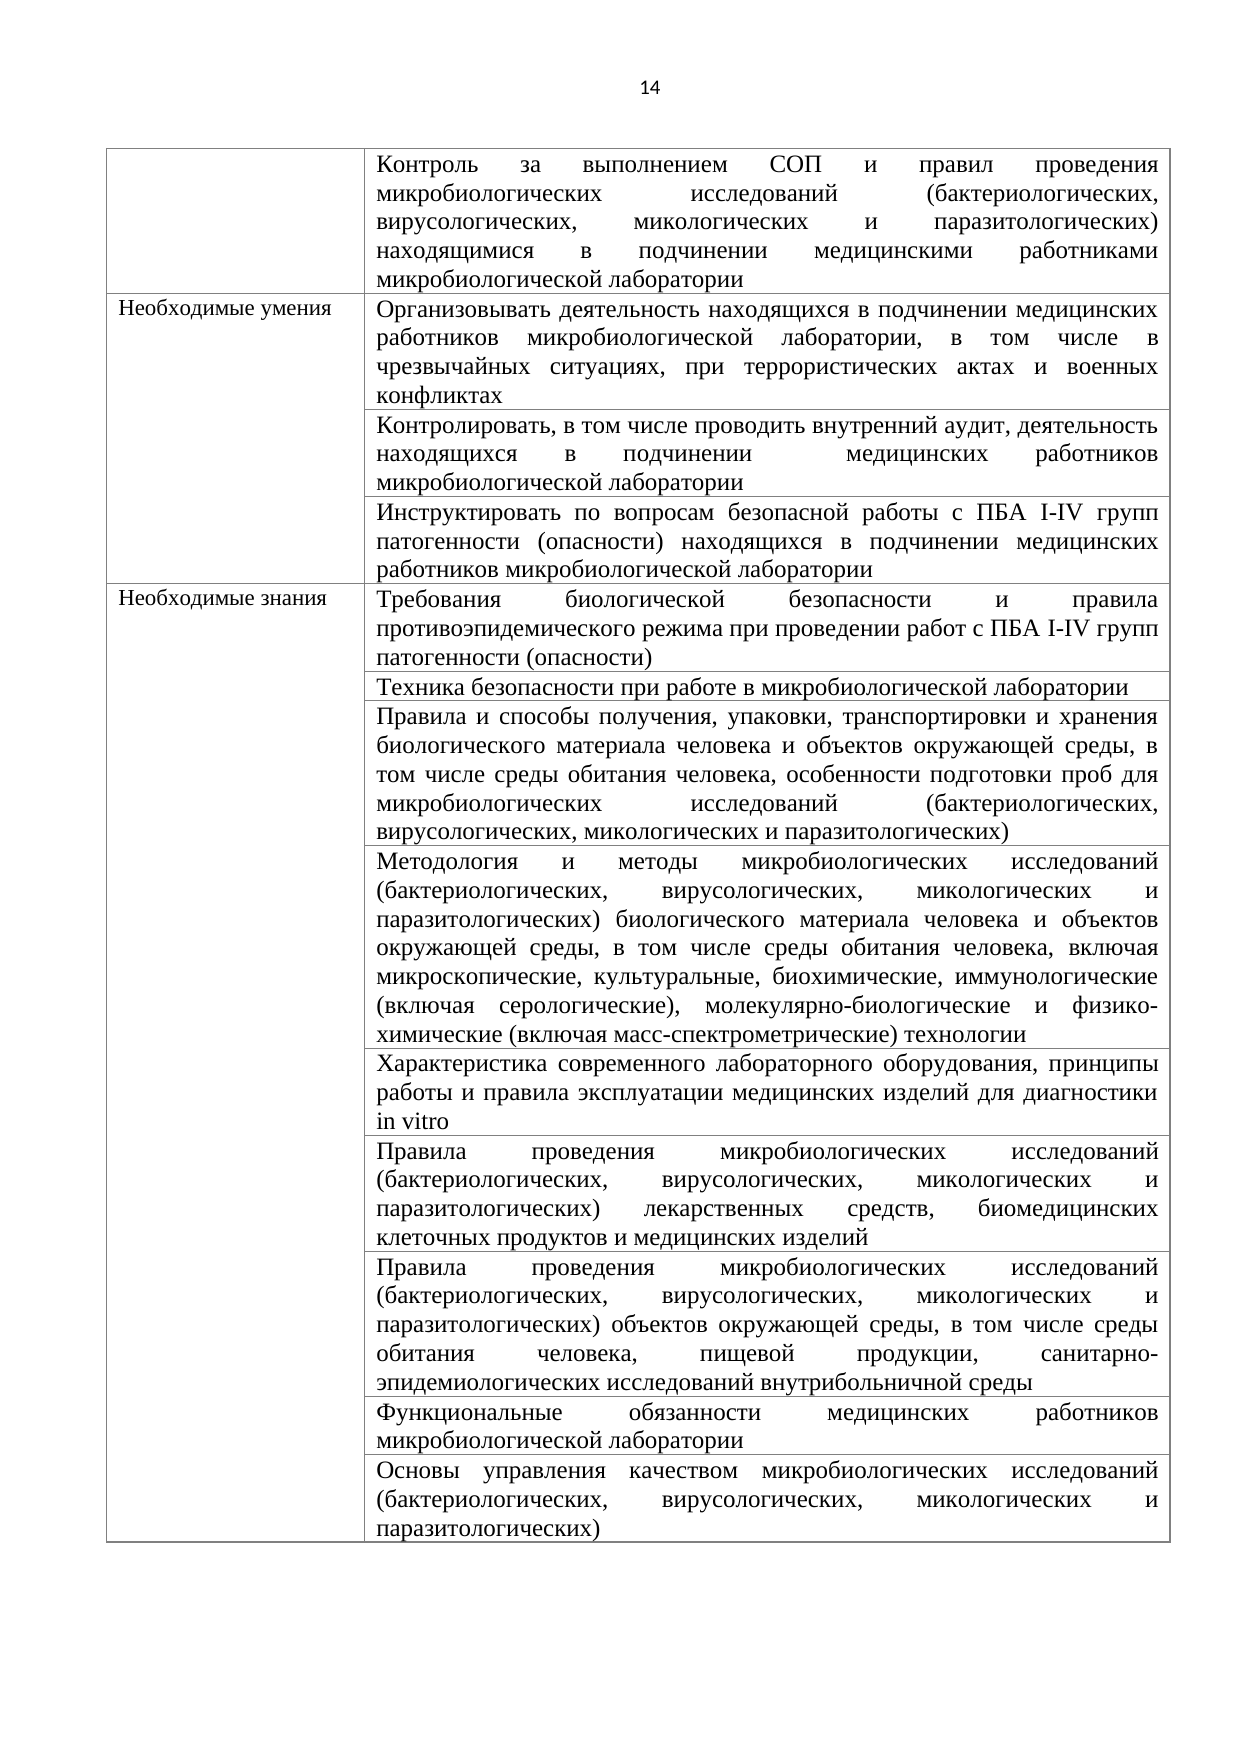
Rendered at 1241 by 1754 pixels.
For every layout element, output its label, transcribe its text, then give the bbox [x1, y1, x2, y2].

table_cell Характеристика современного лабораторного оборудования, принципы работы и правила эксплуатации медицинских изделий для диагностики in vitro [365, 1049, 1169, 1135]
table_cell Организовывать деятельность находящихся в подчинении медицинских работников микробиологической лаборатории, в том числе в чрезвычайных ситуациях, при террористических актах и военных конфликтах [365, 294, 1169, 409]
table_cell Необходимые умения [107, 294, 364, 583]
table_cell Методология и методы микробиологических исследований (бактериологических, вирусологических, микологических и паразитологических) биологического материала человека и объектов окружающей среды, в том числе среды обитания человека, включая микроскопические, культуральные, биохимические, иммунологические (включая серологические), молекулярно-биологические и физико-химические (включая масс-спектрометрические) технологии [365, 846, 1169, 1047]
table_cell Инструктировать по вопросам безопасной работы с ПБА I-IV групп патогенности (опасности) находящихся в подчинении медицинских работников микробиологической лаборатории [365, 497, 1169, 583]
table_cell Требования биологической безопасности и правила противоэпидемического режима при проведении работ с ПБА I-IV групп патогенности (опасности) [365, 584, 1169, 671]
table_cell Основы управления качеством микробиологических исследований (бактериологических, вирусологических, микологических и паразитологических) [365, 1455, 1169, 1541]
table_cell Правила проведения микробиологических исследований (бактериологических, вирусологических, микологических и паразитологических) объектов окружающей среды, в том числе среды обитания человека, пищевой продукции, санитарно-эпидемиологических исследований внутрибольничной среды [365, 1252, 1169, 1396]
table_cell Правила проведения микробиологических исследований (бактериологических, вирусологических, микологических и паразитологических) лекарственных средств, биомедицинских клеточных продуктов и медицинских изделий [365, 1136, 1169, 1251]
table_cell Техника безопасности при работе в микробиологической лаборатории [365, 672, 1169, 700]
table_cell Правила и способы получения, упаковки, транспортировки и хранения биологического материала человека и объектов окружающей среды, в том числе среды обитания человека, особенности подготовки проб для микробиологических исследований (бактериологических, вирусологических, микологических и паразитологических) [365, 701, 1169, 845]
table_cell Контролировать, в том числе проводить внутренний аудит, деятельность находящихся в подчинении медицинских работников микробиологической лаборатории [365, 410, 1169, 496]
table_cell Контроль за выполнением СОП и правил проведения микробиологических исследований (бактериологических, вирусологических, микологических и паразитологических) находящимися в подчинении медицинскими работниками микробиологической лаборатории [365, 149, 1169, 293]
table_cell Необходимые знания [107, 584, 364, 1541]
table_cell Функциональные обязанности медицинских работников микробиологической лаборатории [365, 1397, 1169, 1454]
